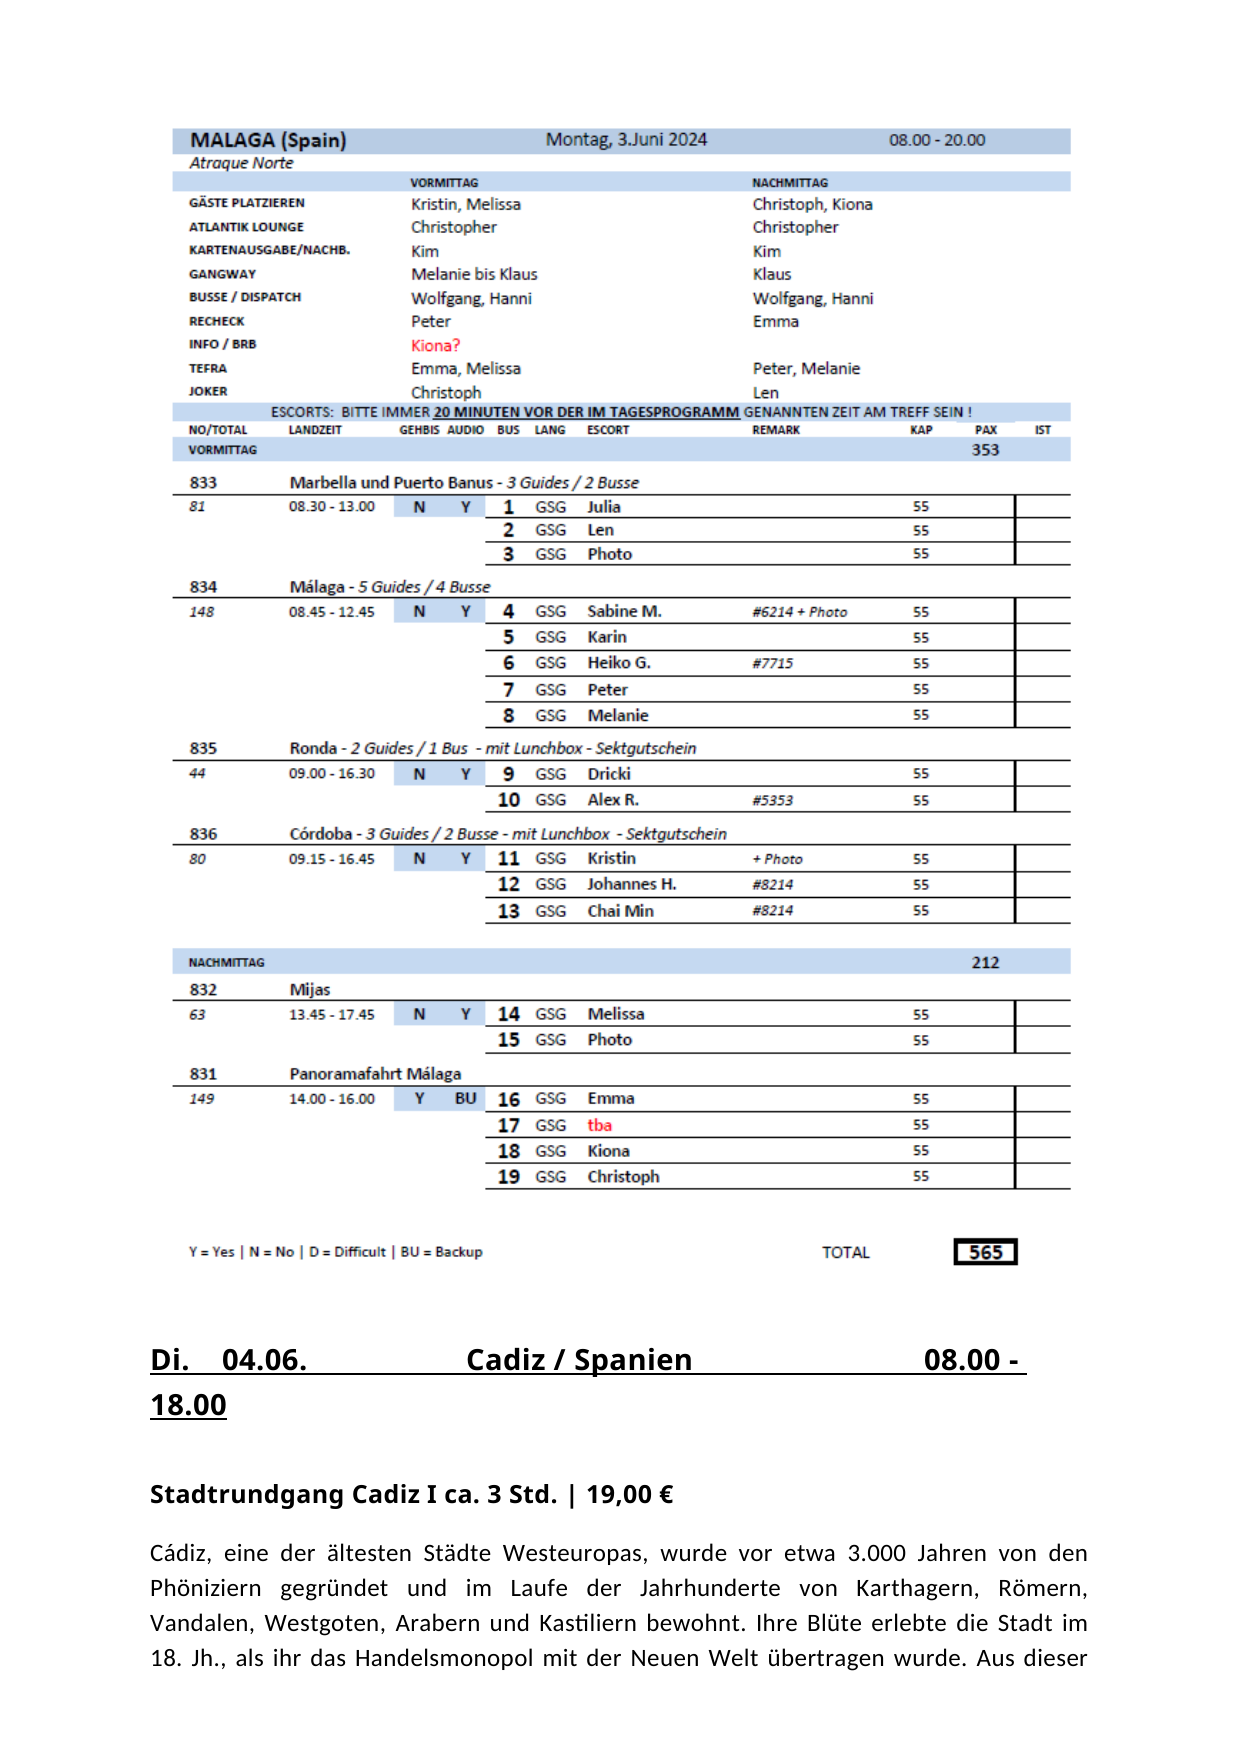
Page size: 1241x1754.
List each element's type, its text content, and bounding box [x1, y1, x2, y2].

picture [150, 103, 1091, 1274]
text Stadtrundgang Cadiz I ca. 3 Std. | 19,00 € [150, 1477, 1090, 1511]
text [150, 1537, 1090, 1673]
subtitle Di. 04.06. Cadiz / Spanien 08.00 - 18.00 [150, 1339, 1090, 1424]
